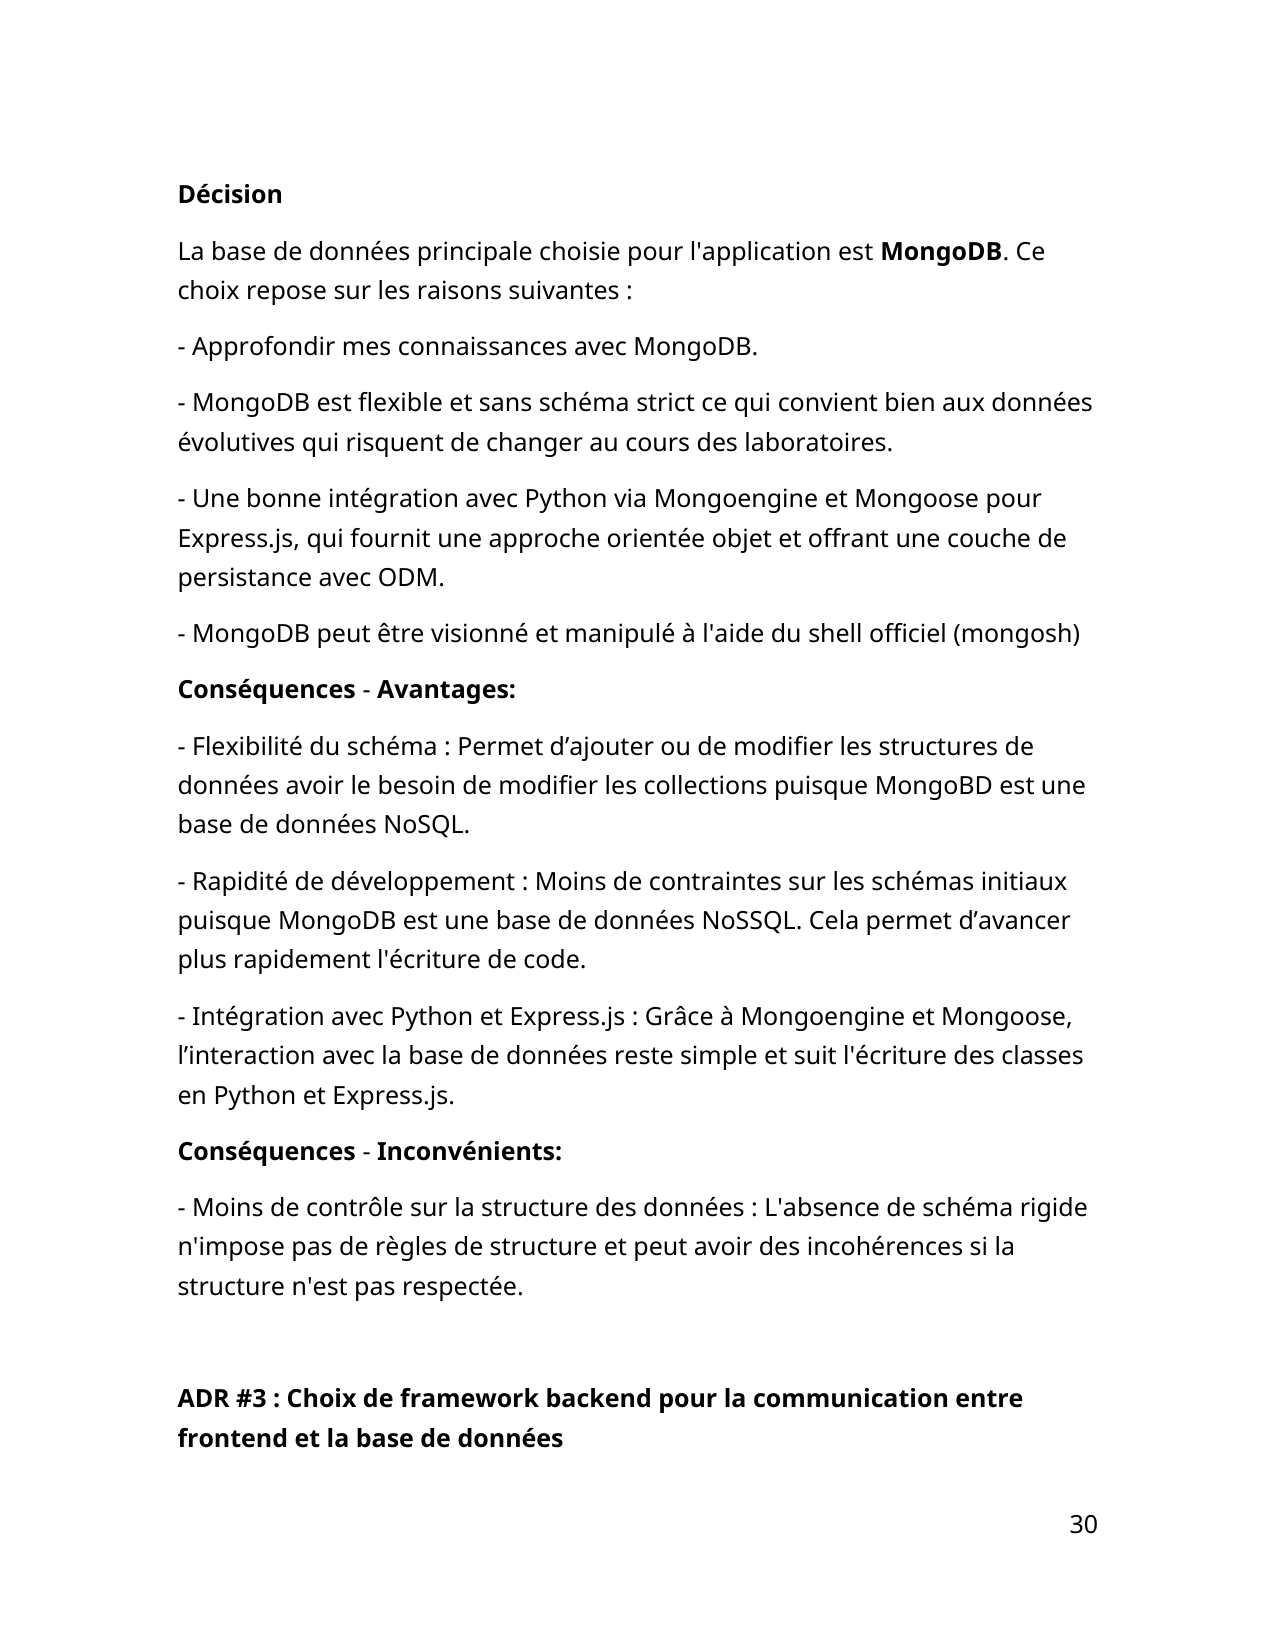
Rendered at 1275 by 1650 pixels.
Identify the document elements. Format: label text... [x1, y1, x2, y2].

text - MongoDB peut être visionné et manipulé à l'aide du shell officiel (mongosh) [177, 616, 1098, 650]
text - Flexibilité du schéma : Permet d’ajouter ou de modifier les structures de données avoir le besoin de modifier les collections puisque MongoBD est une base de données NoSQL. [177, 728, 1098, 841]
text - MongoDB est flexible et sans schéma strict ce qui convient bien aux données évolutives qui risquent de changer au cours des laboratoires. [177, 385, 1098, 459]
text - Approfondir mes connaissances avec MongoDB. [177, 329, 1098, 363]
text La base de données principale choisie pour l'application est MongoDB. Ce choix repose sur les raisons suivantes : [177, 233, 1098, 307]
text - Moins de contrôle sur la structure des données : L'absence de schéma rigide n'impose pas de règles de structure et peut avoir des incohérences si la structure n'est pas respectée. [177, 1189, 1098, 1303]
text ADR #3 : Choix de framework backend pour la communication entre frontend et la base de données [177, 1381, 1098, 1454]
text - Une bonne intégration avec Python via Mongoengine et Mongoose pour Express.js, qui fournit une approche orientée objet et offrant une couche de persistance avec ODM. [177, 481, 1098, 594]
text Conséquences - Inconvénients: [177, 1133, 1098, 1167]
text Décision [177, 177, 1098, 211]
text - Intégration avec Python et Express.js : Grâce à Mongoengine et Mongoose, l’interaction avec la base de données reste simple et suit l'écriture des classes en Python et Express.js. [177, 998, 1098, 1111]
text Conséquences - Avantages: [177, 672, 1098, 706]
text - Rapidité de développement : Moins de contraintes sur les schémas initiaux puisque MongoDB est une base de données NoSSQL. Cela permet d’avancer plus rapidement l'écriture de code. [177, 863, 1098, 976]
